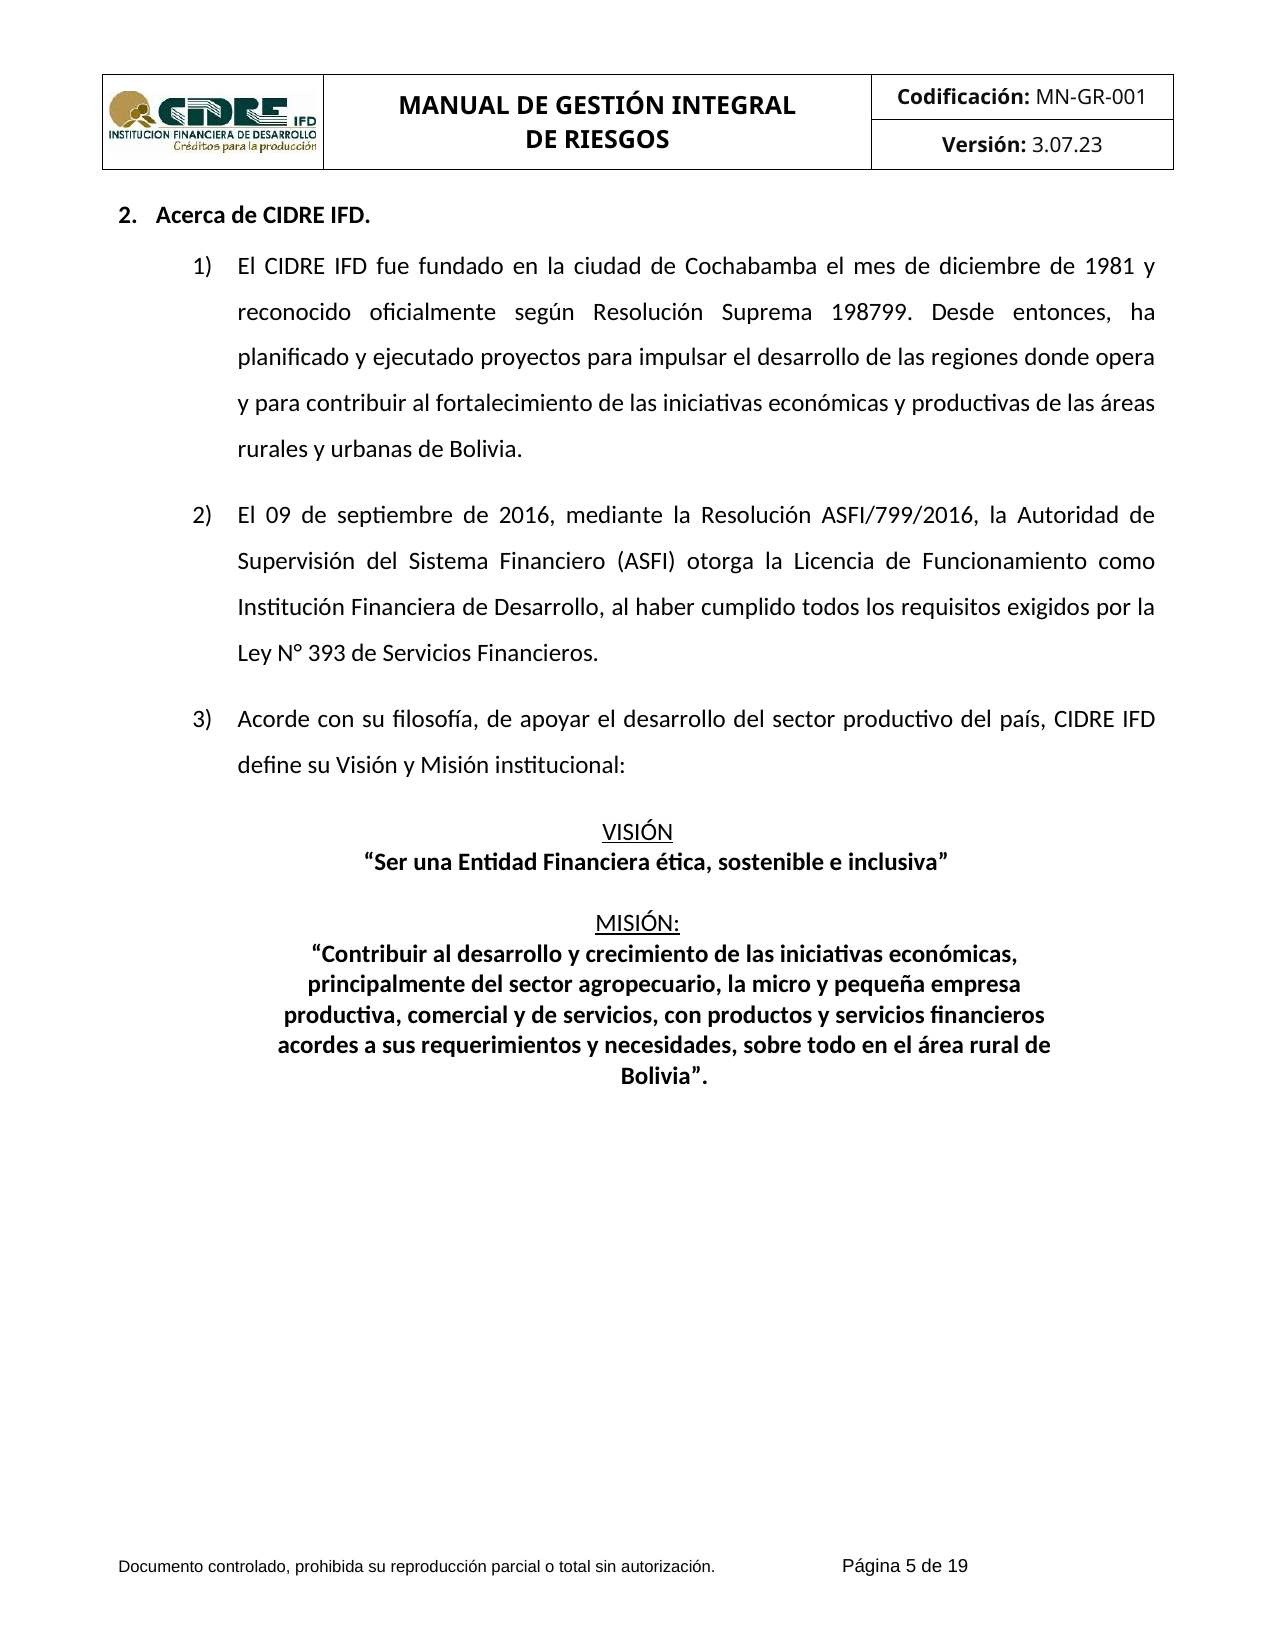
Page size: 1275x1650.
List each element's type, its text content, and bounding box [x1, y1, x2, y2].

list El 09 de septiembre de 2016, mediante la Resolución ASFI/799/2016, la Autoridad de Supervisión del Sistema Financiero (ASFI) otorga la Licencia de Funcionamiento como Institución Financiera de Desarrollo, al haber cumplido todos los requisitos exigidos por la Ley N° 393 de Servicios Financieros. [192, 499, 1157, 667]
list Acorde con su filosofía, de apoyar el desarrollo del sector productivo del país, CIDRE IFD define su Visión y Misión institucional: [192, 703, 1157, 779]
subtitle Acerca de CIDRE IFD. [118, 199, 1157, 229]
text “Ser una Entidad Financiera ética, sostenible e inclusiva” [118, 846, 1157, 877]
text “Contribuir al desarrollo y crecimiento de las iniciativas económicas, principalmente del sector agropecuario, la micro y pequeña empresa productiva, comercial y de servicios, con productos y servicios financieros acordes a sus requerimientos y necesidades, sobre todo en el área rural de Bolivia”. [266, 938, 1063, 1090]
list El CIDRE IFD fue fundado en la ciudad de Cochabamba el mes de diciembre de 1981 y reconocido oficialmente según Resolución Suprema 198799. Desde entonces, ha planificado y ejecutado proyectos para impulsar el desarrollo de las regiones donde opera y para contribuir al fortalecimiento de las iniciativas económicas y productivas de las áreas rurales y urbanas de Bolivia. [192, 250, 1157, 463]
picture [109, 91, 316, 153]
text VISIÓN [118, 816, 1157, 846]
text MISIÓN: [118, 907, 1157, 938]
